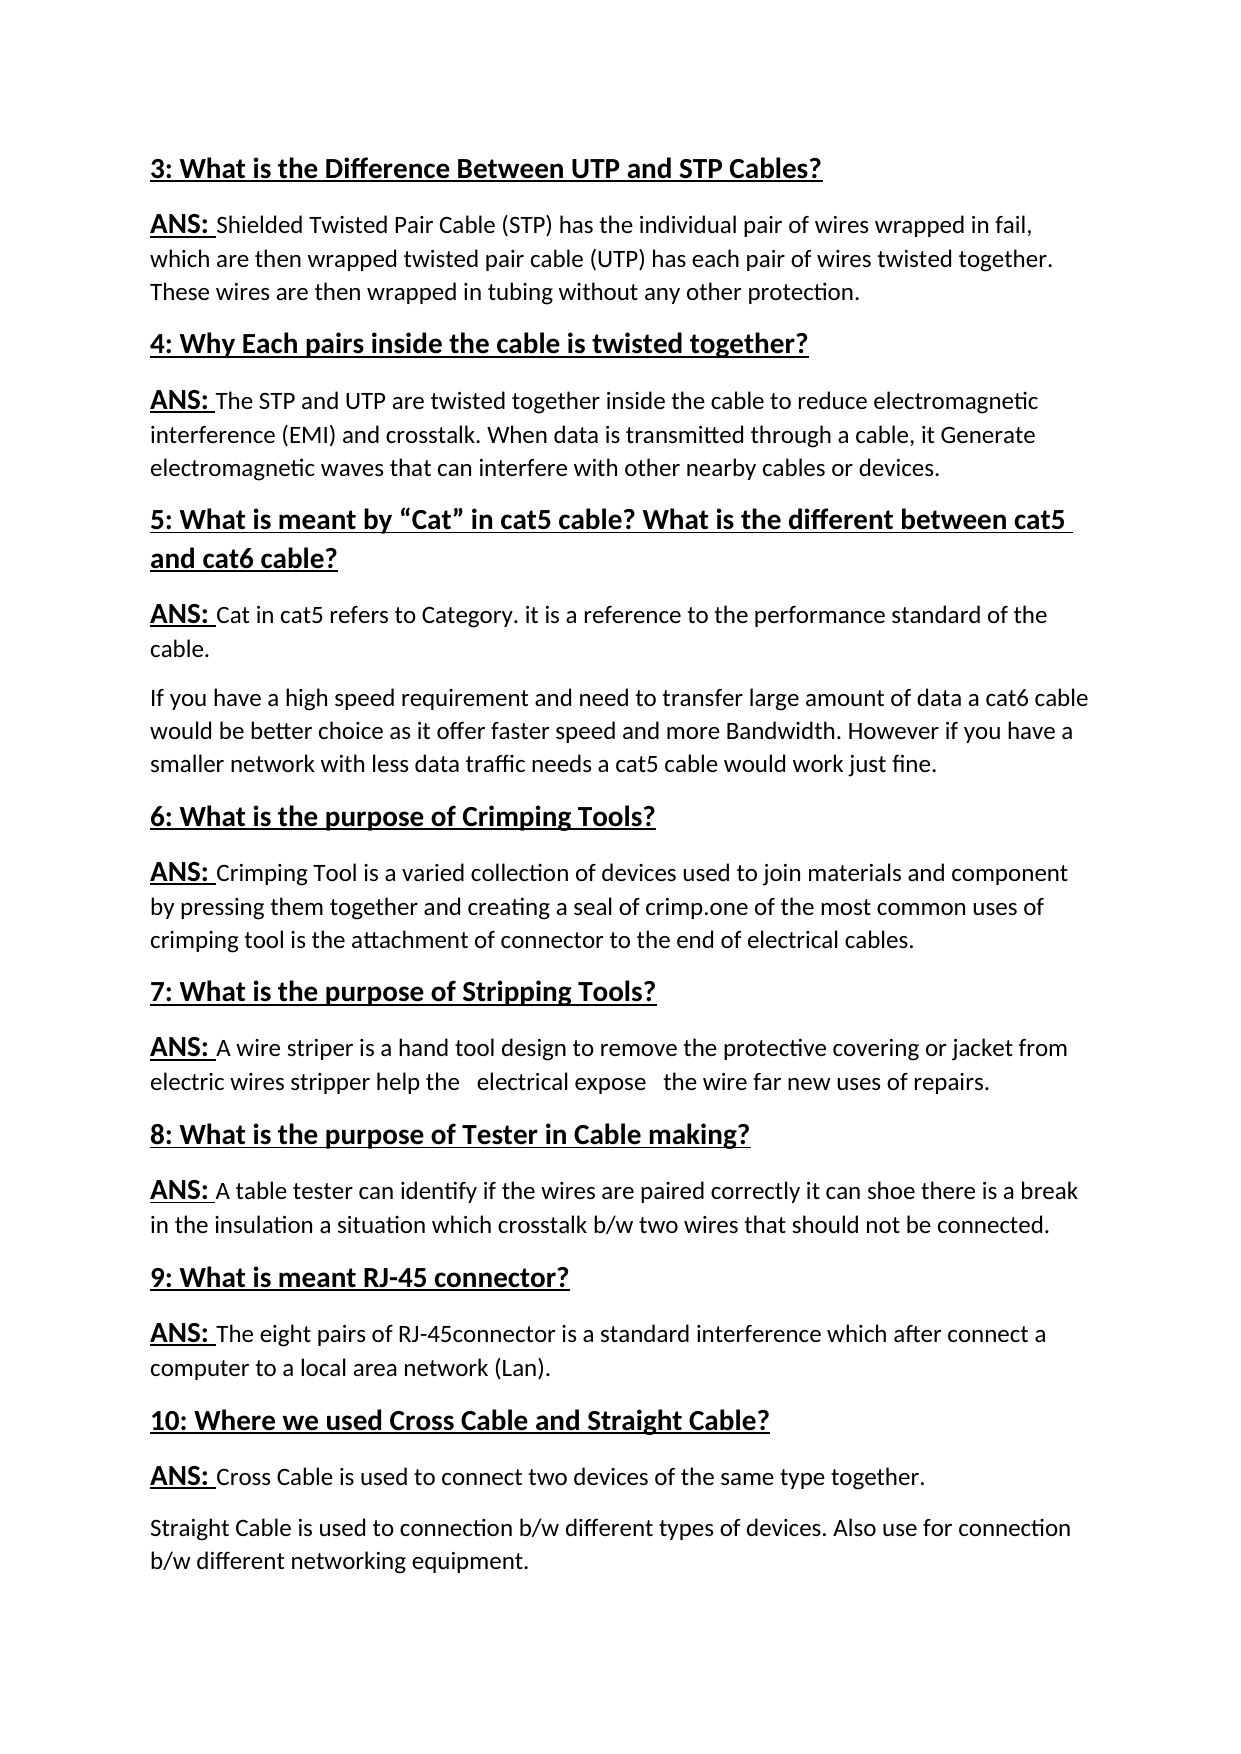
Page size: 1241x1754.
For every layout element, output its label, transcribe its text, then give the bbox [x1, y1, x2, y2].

text 9: What is meant RJ-45 connector? [150, 1259, 1090, 1294]
text ANS: Crimping Tool is a varied collection of devices used to join materials and component by pressing them together and creating a seal of crimp.one of the most common uses of crimping tool is the attachment of connector to the end of electrical cables. [150, 853, 1090, 954]
text 3: What is the Difference Between UTP and STP Cables? [150, 150, 1090, 186]
text ANS: Cross Cable is used to connect two devices of the same type together. [150, 1457, 1090, 1492]
text If you have a high speed requirement and need to transfer large amount of data a cat6 cable would be better choice as it offer faster speed and more Bandwidth. However if you have a smaller network with less data traffic needs a cat5 cable would work just fine. [150, 682, 1090, 779]
text ANS: A wire striper is a hand tool design to remove the protective covering or jacket from electric wires stripper help the electrical expose the wire far new uses of repairs. [150, 1028, 1090, 1097]
text ANS: The eight pairs of RJ-45connector is a standard interference which after connect a computer to a local area network (Lan). [150, 1314, 1090, 1382]
text Straight Cable is used to connection b/w different types of devices. Also use for connection b/w different networking equipment. [150, 1512, 1090, 1576]
text ANS: A table tester can identify if the wires are paired correctly it can shoe there is a break in the insulation a situation which crosstalk b/w two wires that should not be connected. [150, 1171, 1090, 1240]
text ANS: Shielded Twisted Pair Cable (STP) has the individual pair of wires wrapped in fail, which are then wrapped twisted pair cable (UTP) has each pair of wires twisted together. These wires are then wrapped in tubing without any other protection. [150, 205, 1090, 307]
text 7: What is the purpose of Stripping Tools? [150, 973, 1090, 1009]
text ANS: Cat in cat5 refers to Category. it is a reference to the performance standard of the cable. [150, 595, 1090, 663]
text 4: Why Each pairs inside the cable is twisted together? [150, 326, 1090, 361]
text 6: What is the purpose of Crimping Tools? [150, 798, 1090, 833]
text 8: What is the purpose of Tester in Cable making? [150, 1116, 1090, 1152]
text 10: Where we used Cross Cable and Straight Cable? [150, 1402, 1090, 1437]
text 5: What is meant by “Cat” in cat5 cable? What is the different between cat5 and cat6 cable? [150, 501, 1090, 575]
text ANS: The STP and UTP are twisted together inside the cable to reduce electromagnetic interference (EMI) and crosstalk. When data is transmitted through a cable, it Generate electromagnetic waves that can interfere with other nearby cables or devices. [150, 381, 1090, 482]
